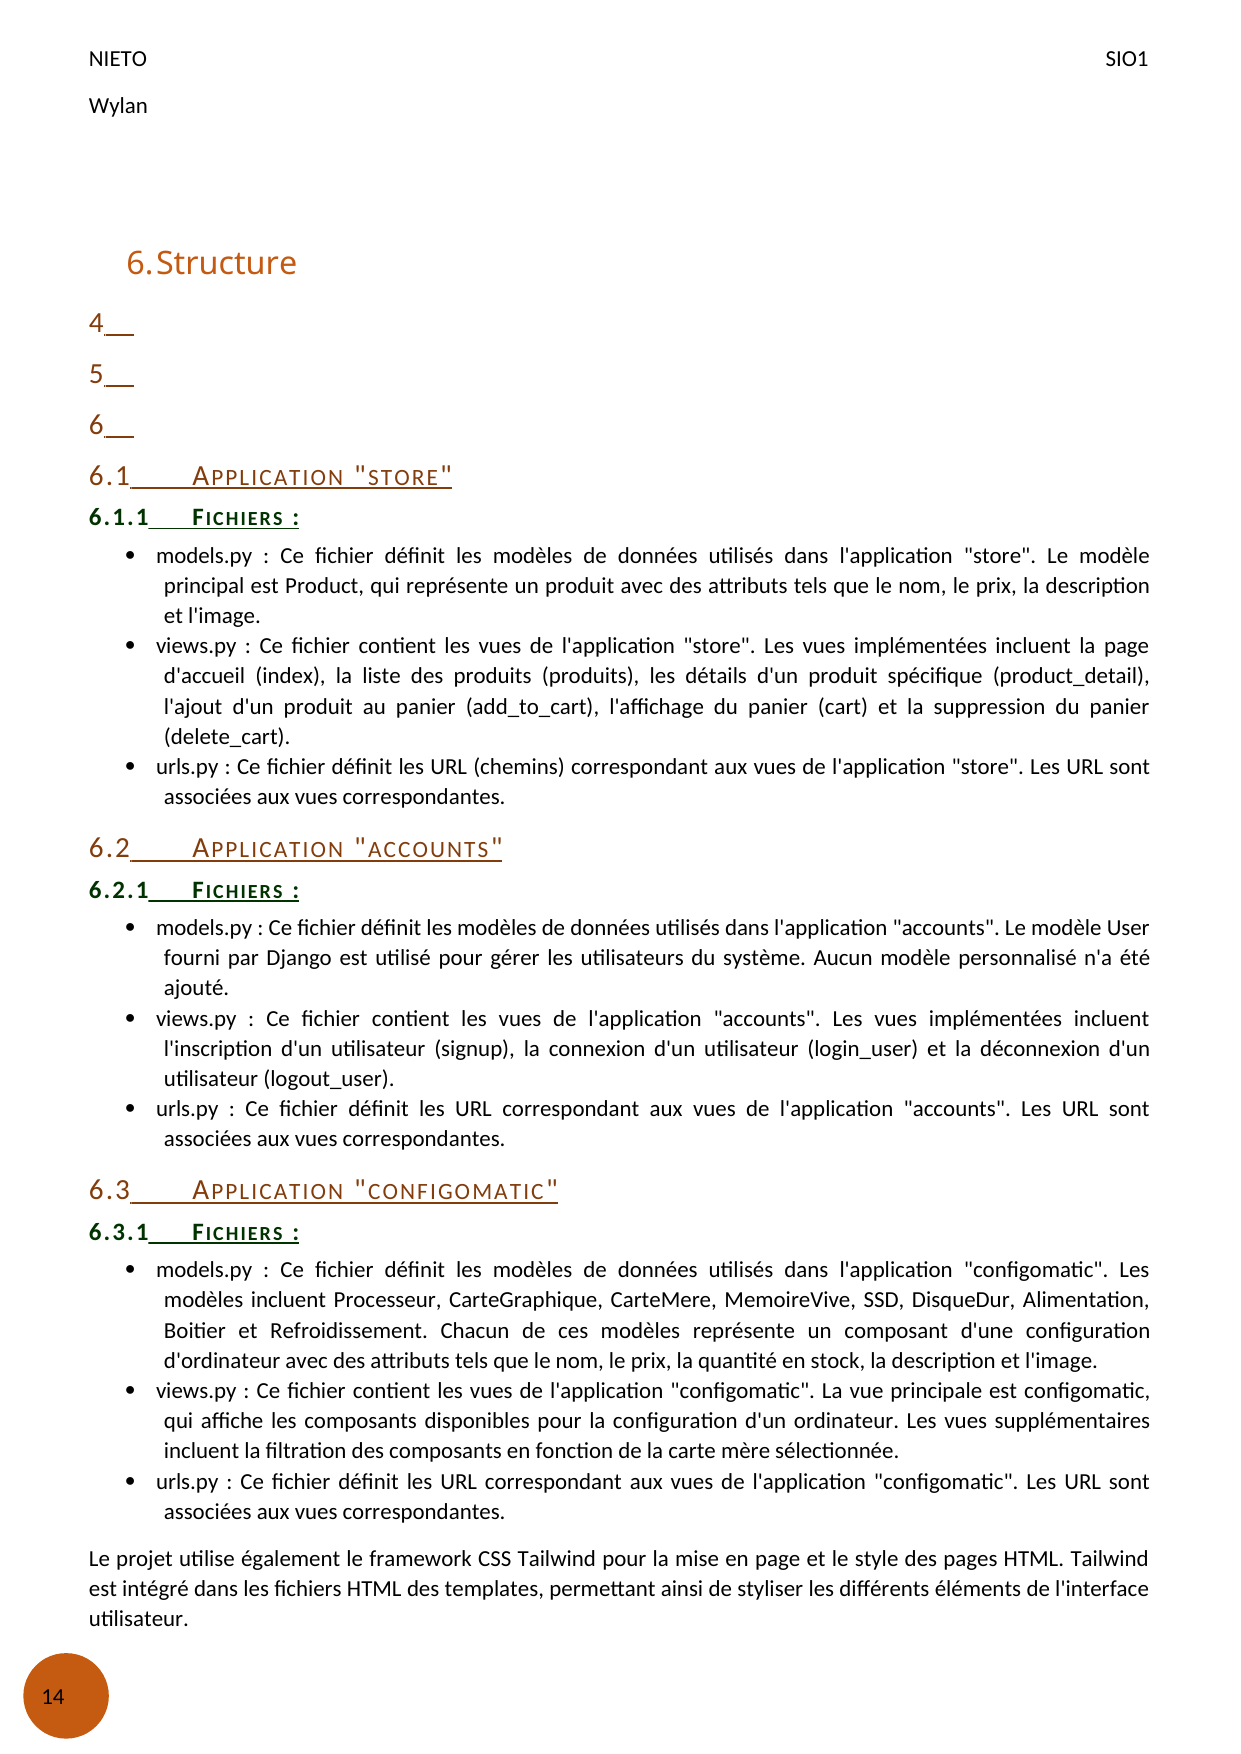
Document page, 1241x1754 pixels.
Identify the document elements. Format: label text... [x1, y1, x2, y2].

subtitle Application "store" [89, 457, 1152, 492]
list urls.py : Ce fichier définit les URL (chemins) correspondant aux vues de l'application "store". Les URL sont associées aux vues correspondantes. [126, 752, 1152, 810]
subtitle Fichiers : [89, 502, 1152, 532]
list views.py : Ce fichier contient les vues de l'application "accounts". Les vues implémentées incluent l'inscription d'un utilisateur (signup), la connexion d'un utilisateur (login_user) et la déconnexion d'un utilisateur (logout_user). [126, 1004, 1152, 1092]
text Le projet utilise également le framework CSS Tailwind pour la mise en page et le style des pages HTML. Tailwind est intégré dans les fichiers HTML des templates, permettant ainsi de styliser les différents éléments de l'interface utilisateur. [89, 1544, 1152, 1632]
subtitle Fichiers : [89, 874, 1152, 904]
subtitle Structure [126, 240, 1152, 284]
list urls.py : Ce fichier définit les URL correspondant aux vues de l'application "accounts". Les URL sont associées aux vues correspondantes. [126, 1094, 1152, 1153]
subtitle Fichiers : [89, 1216, 1152, 1247]
subtitle Application "configomatic" [89, 1171, 1152, 1207]
list urls.py : Ce fichier définit les URL correspondant aux vues de l'application "configomatic". Les URL sont associées aux vues correspondantes. [126, 1467, 1152, 1525]
list models.py : Ce fichier définit les modèles de données utilisés dans l'application "store". Le modèle principal est Product, qui représente un produit avec des attributs tels que le nom, le prix, la description et l'image. [126, 541, 1152, 629]
list models.py : Ce fichier définit les modèles de données utilisés dans l'application "configomatic". Les modèles incluent Processeur, CarteGraphique, CarteMere, MemoireVive, SSD, DisqueDur, Alimentation, Boitier et Refroidissement. Chacun de ces modèles représente un composant d'une configuration d'ordinateur avec des attributs tels que le nom, le prix, la quantité en stock, la description et l'image. [126, 1255, 1152, 1374]
subtitle Application "accounts" [89, 829, 1152, 865]
list views.py : Ce fichier contient les vues de l'application "configomatic". La vue principale est configomatic, qui affiche les composants disponibles pour la configuration d'un ordinateur. Les vues supplémentaires incluent la filtration des composants en fonction de la carte mère sélectionnée. [126, 1376, 1152, 1464]
list models.py : Ce fichier définit les modèles de données utilisés dans l'application "accounts". Le modèle User fourni par Django est utilisé pour gérer les utilisateurs du système. Aucun modèle personnalisé n'a été ajouté. [126, 913, 1152, 1002]
list views.py : Ce fichier contient les vues de l'application "store". Les vues implémentées incluent la page d'accueil (index), la liste des produits (produits), les détails d'un produit spécifique (product_detail), l'ajout d'un produit au panier (add_to_cart), l'affichage du panier (cart) et la suppression du panier (delete_cart). [126, 631, 1152, 750]
